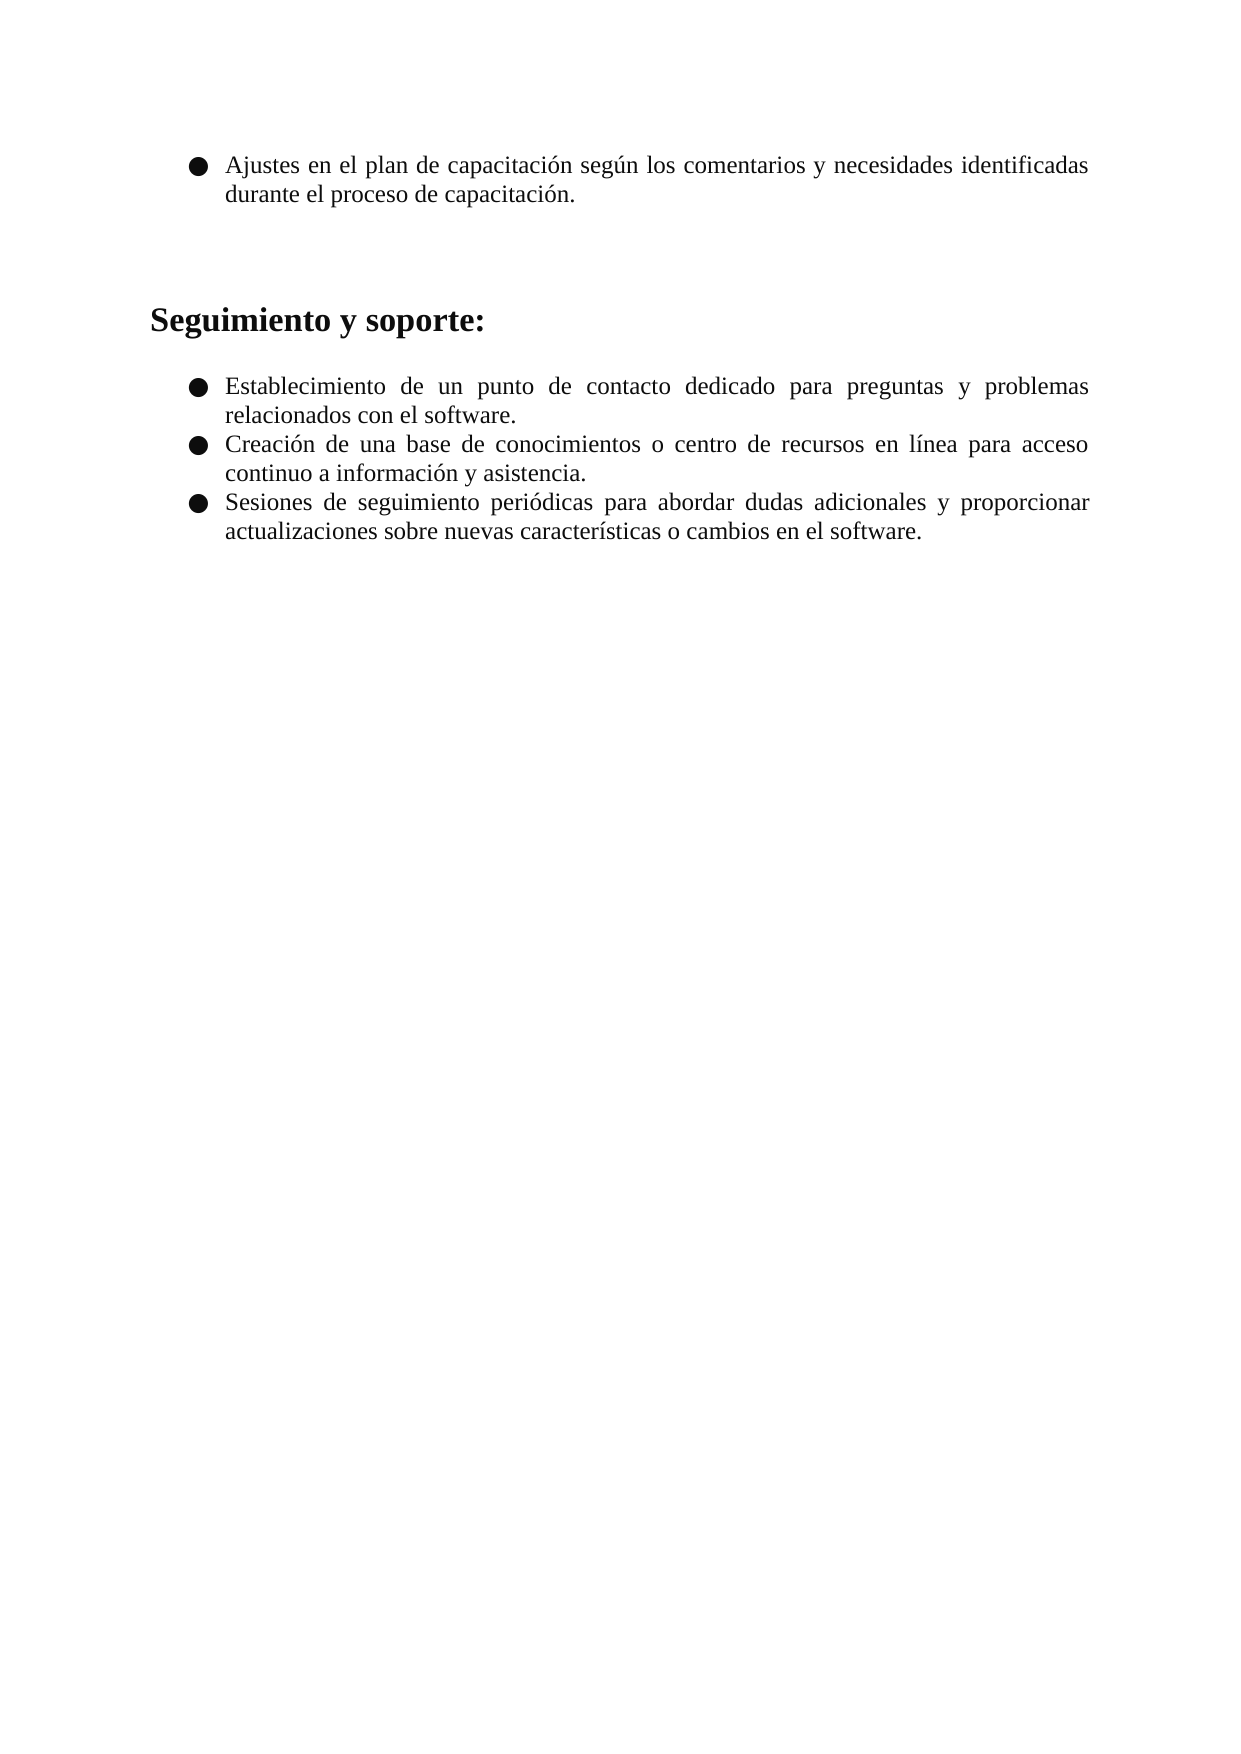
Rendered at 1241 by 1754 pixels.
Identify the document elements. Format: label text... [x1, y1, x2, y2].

list Ajustes en el plan de capacitación según los comentarios y necesidades identificadas durante el proceso de capacitación. [187, 150, 1090, 208]
list Establecimiento de un punto de contacto dedicado para preguntas y problemas relacionados con el software. [187, 371, 1090, 429]
list Creación de una base de conocimientos o centro de recursos en línea para acceso continuo a información y asistencia. [187, 429, 1090, 487]
list Sesiones de seguimiento periódicas para abordar dudas adicionales y proporcionar actualizaciones sobre nuevas características o cambios en el software. [187, 487, 1090, 545]
subtitle Seguimiento y soporte: [150, 299, 1090, 339]
